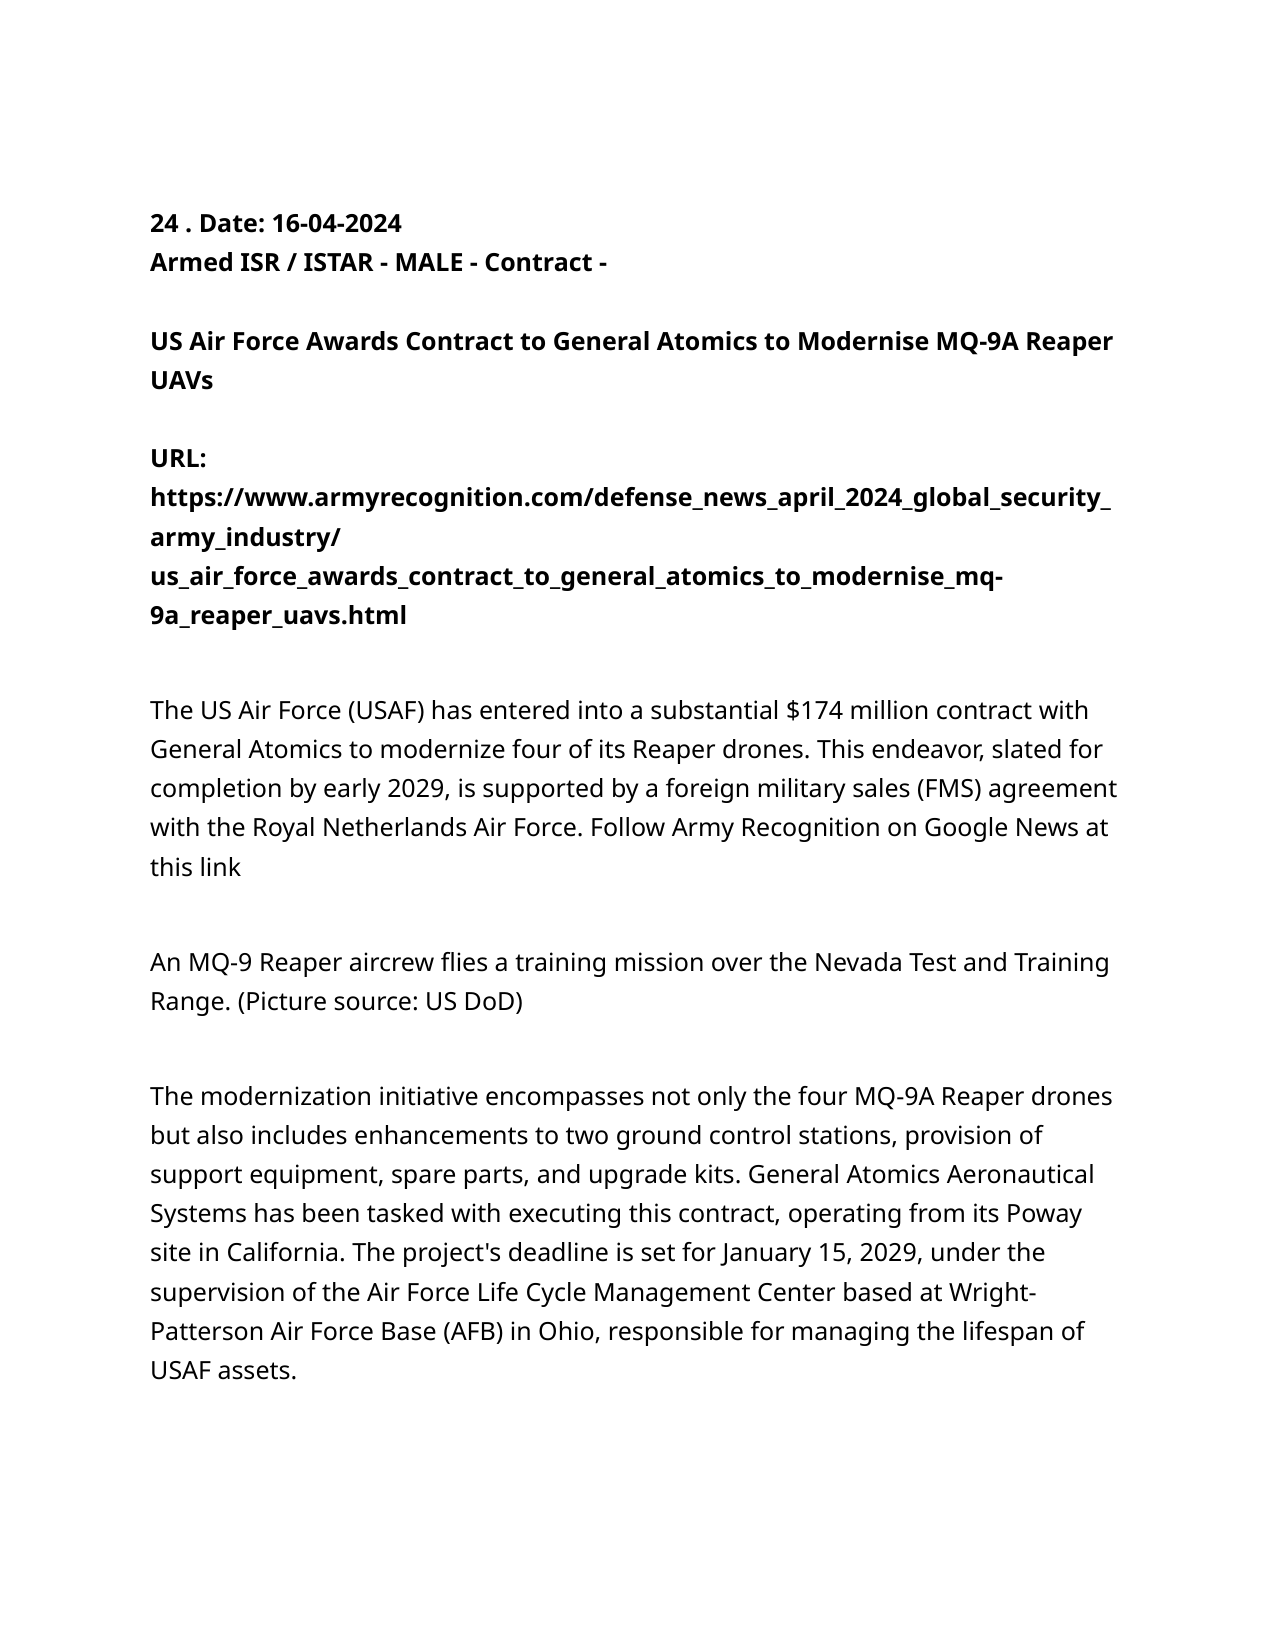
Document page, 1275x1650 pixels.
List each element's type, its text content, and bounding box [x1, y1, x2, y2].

text An MQ-9 Reaper aircrew flies a training mission over the Nevada Test and Training Range. (Picture source: US DoD) [150, 944, 1125, 1057]
text The modernization initiative encompasses not only the four MQ-9A Reaper drones but also includes enhancements to two ground control stations, provision of support equipment, spare parts, and upgrade kits. General Atomics Aeronautical Systems has been tasked with executing this contract, operating from its Poway site in California. The project's deadline is set for January 15, 2029, under the supervision of the Air Force Life Cycle Management Center based at Wright-Patterson Air Force Base (AFB) in Ohio, responsible for managing the lifespan of USAF assets. [150, 1078, 1125, 1426]
text The US Air Force (USAF) has entered into a substantial $174 million contract with General Atomics to modernize four of its Reaper drones. This endeavor, slated for completion by early 2029, is supported by a foreign military sales (FMS) agreement with the Royal Netherlands Air Force. Follow Army Recognition on Google News at this link [150, 692, 1125, 922]
text 24 . Date: 16-04-2024 Armed ISR / ISTAR - MALE - Contract - US Air Force Awards Contract to General Atomics to Modernise MQ-9A Reaper UAVs URL: https://www.armyrecognition.com/defense_news_april_2024_global_security_army_industry/us_air_force_awards_contract_to_general_atomics_to_modernise_mq-9a_reaper_uavs.html [150, 206, 1125, 671]
